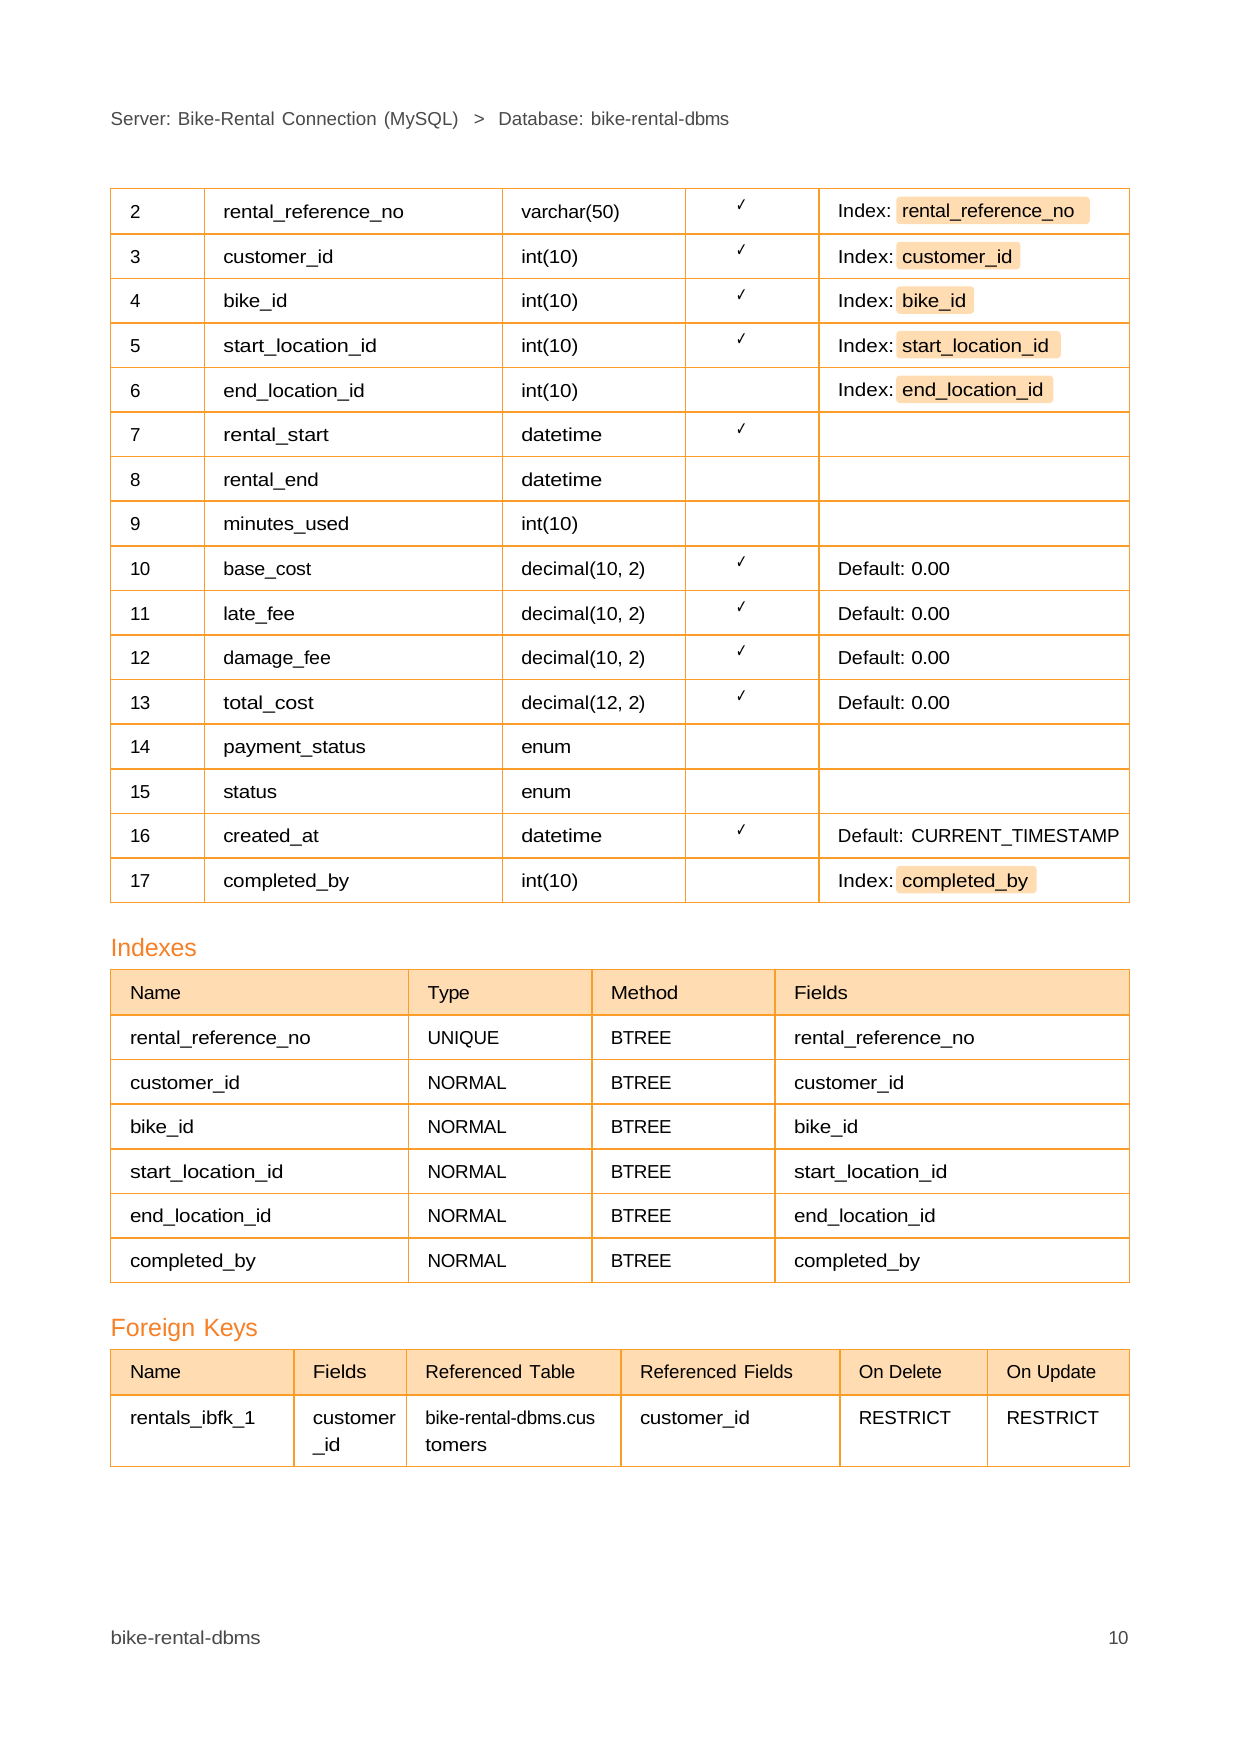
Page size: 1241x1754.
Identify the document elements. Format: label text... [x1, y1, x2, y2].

table_header On Update [988, 1350, 1129, 1394]
table_cell Index: start_location_id [820, 324, 1129, 367]
table_cell NORMAL [409, 1105, 591, 1148]
text Indexes [110, 933, 1240, 962]
table_cell rental_reference_no [776, 1016, 1129, 1059]
table_cell [686, 502, 818, 545]
table_cell datetime [503, 814, 685, 857]
table_cell Index: bike_id [820, 279, 1129, 322]
table_cell [686, 368, 818, 411]
table_cell Index: customer_id [820, 235, 1129, 277]
table_cell decimal(12, 2) [503, 680, 685, 723]
table_cell bike_id [776, 1105, 1129, 1148]
table_cell customer_id [622, 1396, 839, 1466]
table_cell BTREE [593, 1150, 774, 1192]
table_cell [820, 725, 1129, 768]
table_cell decimal(10, 2) [503, 591, 685, 634]
table_cell start_location_id [776, 1150, 1129, 1192]
table_cell decimal(10, 2) [503, 636, 685, 679]
table_cell end_location_id [205, 368, 502, 411]
table_cell [820, 457, 1129, 500]
table_header Type [409, 970, 591, 1014]
table_cell NORMAL [409, 1194, 591, 1237]
table_cell int(10) [503, 235, 685, 277]
table_cell 3 [111, 235, 204, 277]
table_cell 11 [111, 591, 204, 634]
table_cell base_cost [205, 547, 502, 589]
table_cell RESTRICT [988, 1396, 1129, 1466]
table_cell 9 [111, 502, 204, 545]
table_header Referenced Table [407, 1350, 620, 1394]
table_cell completed_by [776, 1239, 1129, 1282]
table_cell NORMAL [409, 1150, 591, 1192]
table_header varchar(50) [503, 189, 685, 233]
table_cell datetime [503, 413, 685, 456]
table_header Referenced Fields [622, 1350, 839, 1394]
table_cell 13 [111, 680, 204, 723]
text Foreign Keys [110, 1312, 1240, 1341]
table_cell total_cost [205, 680, 502, 723]
table_cell bike_id [205, 279, 502, 322]
table_cell ✓ [686, 680, 818, 723]
table_cell Index: end_location_id [820, 368, 1129, 411]
table_header Name [111, 970, 408, 1014]
table_cell Default: 0.00 [820, 636, 1129, 679]
table_cell rental_end [205, 457, 502, 500]
table_header Fields [776, 970, 1129, 1014]
table_cell [820, 770, 1129, 812]
table_cell NORMAL [409, 1239, 591, 1282]
table_cell customer_id [205, 235, 502, 277]
table_cell Index: completed_by [820, 859, 1129, 902]
table_cell [686, 457, 818, 500]
table_cell bike_id [111, 1105, 408, 1148]
table_cell ✓ [686, 591, 818, 634]
table_cell created_at [205, 814, 502, 857]
table_header Fields [295, 1350, 406, 1394]
table_cell status [205, 770, 502, 812]
table_cell BTREE [593, 1105, 774, 1148]
table_cell completed_by [205, 859, 502, 902]
table_cell ✓ [686, 636, 818, 679]
table_cell int(10) [503, 279, 685, 322]
table_cell ✓ [686, 547, 818, 589]
table_header ✓ [686, 189, 818, 233]
table_cell start_location_id [205, 324, 502, 367]
table_cell [820, 413, 1129, 456]
table_cell 17 [111, 859, 204, 902]
table_cell damage_fee [205, 636, 502, 679]
table_cell completed_by [111, 1239, 408, 1282]
table_cell int(10) [503, 324, 685, 367]
table_header Method [593, 970, 774, 1014]
table_cell ✓ [686, 279, 818, 322]
table_cell end_location_id [776, 1194, 1129, 1237]
table_cell rentals_ibfk_1 [111, 1396, 293, 1466]
table_cell enum [503, 725, 685, 768]
table_cell 16 [111, 814, 204, 857]
table_cell 15 [111, 770, 204, 812]
table_header Name [111, 1350, 293, 1394]
table_cell datetime [503, 457, 685, 500]
table_cell BTREE [593, 1016, 774, 1059]
table_cell ✓ [686, 324, 818, 367]
table_header On Delete [841, 1350, 987, 1394]
table_cell enum [503, 770, 685, 812]
table_cell ✓ [686, 413, 818, 456]
table_cell Default: 0.00 [820, 591, 1129, 634]
table_cell Default: 0.00 [820, 680, 1129, 723]
table_cell 10 [111, 547, 204, 589]
table_cell Default: 0.00 [820, 547, 1129, 589]
table_cell end_location_id [111, 1194, 408, 1237]
table_cell [686, 770, 818, 812]
table_cell NORMAL [409, 1060, 591, 1103]
table_cell RESTRICT [841, 1396, 987, 1466]
table_cell 8 [111, 457, 204, 500]
table_cell int(10) [503, 502, 685, 545]
table_cell ✓ [686, 235, 818, 277]
table_cell 12 [111, 636, 204, 679]
table_cell BTREE [593, 1060, 774, 1103]
table_cell 4 [111, 279, 204, 322]
table_cell bike-rental-dbms.cus tomers [407, 1396, 620, 1466]
table_cell [686, 859, 818, 902]
table_cell 5 [111, 324, 204, 367]
table_cell payment_status [205, 725, 502, 768]
table_header rental_reference_no [205, 189, 502, 233]
table_cell int(10) [503, 368, 685, 411]
table_cell minutes_used [205, 502, 502, 545]
table_cell rental_start [205, 413, 502, 456]
table_cell rental_reference_no [111, 1016, 408, 1059]
table_cell late_fee [205, 591, 502, 634]
table_cell 14 [111, 725, 204, 768]
table_cell start_location_id [111, 1150, 408, 1192]
table_cell customer _id [295, 1396, 406, 1466]
table_header Index: rental_reference_no [820, 189, 1129, 233]
table_cell ✓ [686, 814, 818, 857]
table_cell customer_id [111, 1060, 408, 1103]
table_cell customer_id [776, 1060, 1129, 1103]
table_cell 7 [111, 413, 204, 456]
table_cell UNIQUE [409, 1016, 591, 1059]
table_cell int(10) [503, 859, 685, 902]
table_cell [820, 502, 1129, 545]
table_cell BTREE [593, 1239, 774, 1282]
table_cell [686, 725, 818, 768]
table_cell BTREE [593, 1194, 774, 1237]
table_cell decimal(10, 2) [503, 547, 685, 589]
table_cell Default: CURRENT_TIMESTAMP [820, 814, 1129, 857]
table_header 2 [111, 189, 204, 233]
table_cell 6 [111, 368, 204, 411]
